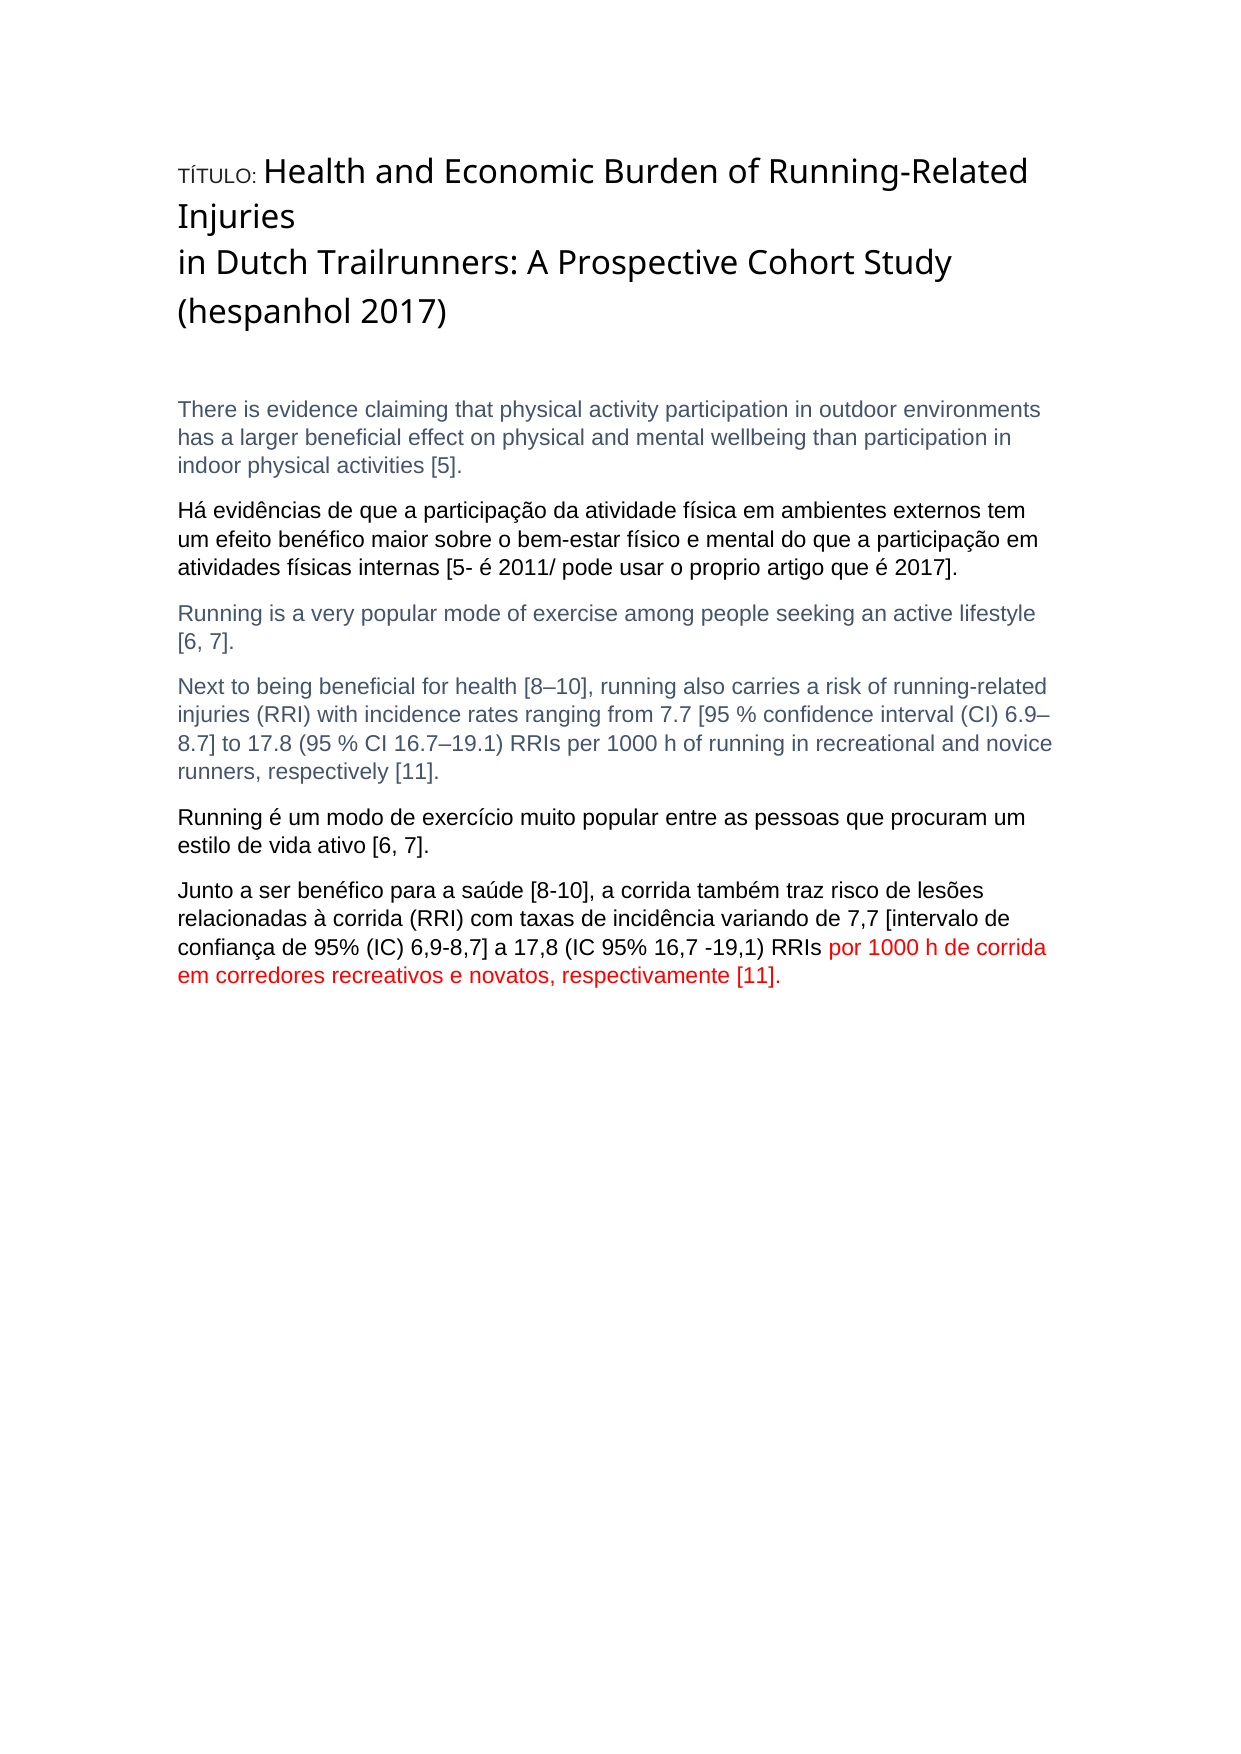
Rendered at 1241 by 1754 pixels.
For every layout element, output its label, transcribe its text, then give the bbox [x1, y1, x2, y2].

text Running is a very popular mode of exercise among people seeking an active lifestyle [6, 7]. [177, 599, 1063, 654]
text Há evidências de que a participação da atividade física em ambientes externos tem um efeito benéfico maior sobre o bem-estar físico e mental do que a participação em atividades físicas internas [5- é 2011/ pode usar o proprio artigo que é 2017]. [177, 497, 1063, 581]
text Junto a ser benéfico para a saúde [8-10], a corrida também traz risco de lesões relacionadas à corrida (RRI) com taxas de incidência variando de 7,7 [intervalo de confiança de 95% (IC) 6,9-8,7] a 17,8 (IC 95% 16,7 -19,1) RRIs por 1000 h de corrida em corredores recreativos e novatos, respectivamente [11]. [177, 877, 1063, 989]
text in Dutch Trailrunners: A Prospective Cohort Study (hespanhol 2017) [177, 238, 1063, 333]
text Next to being beneficial for health [8–10], running also carries a risk of running-related injuries (RRI) with incidence rates ranging from 7.7 [95 % confidence interval (CI) 6.9–8.7] to 17.8 (95 % CI 16.7–19.1) RRIs per 1000 h of running in recreational and novice runners, respectively [11]. [177, 673, 1063, 785]
text There is evidence claiming that physical activity participation in outdoor environments has a larger beneficial effect on physical and mental wellbeing than participation in indoor physical activities [5]. [177, 396, 1063, 479]
text Running é um modo de exercício muito popular entre as pessoas que procuram um estilo de vida ativo [6, 7]. [177, 803, 1063, 858]
text TÍTULO: Health and Economic Burden of Running-Related Injuries [177, 148, 1063, 238]
